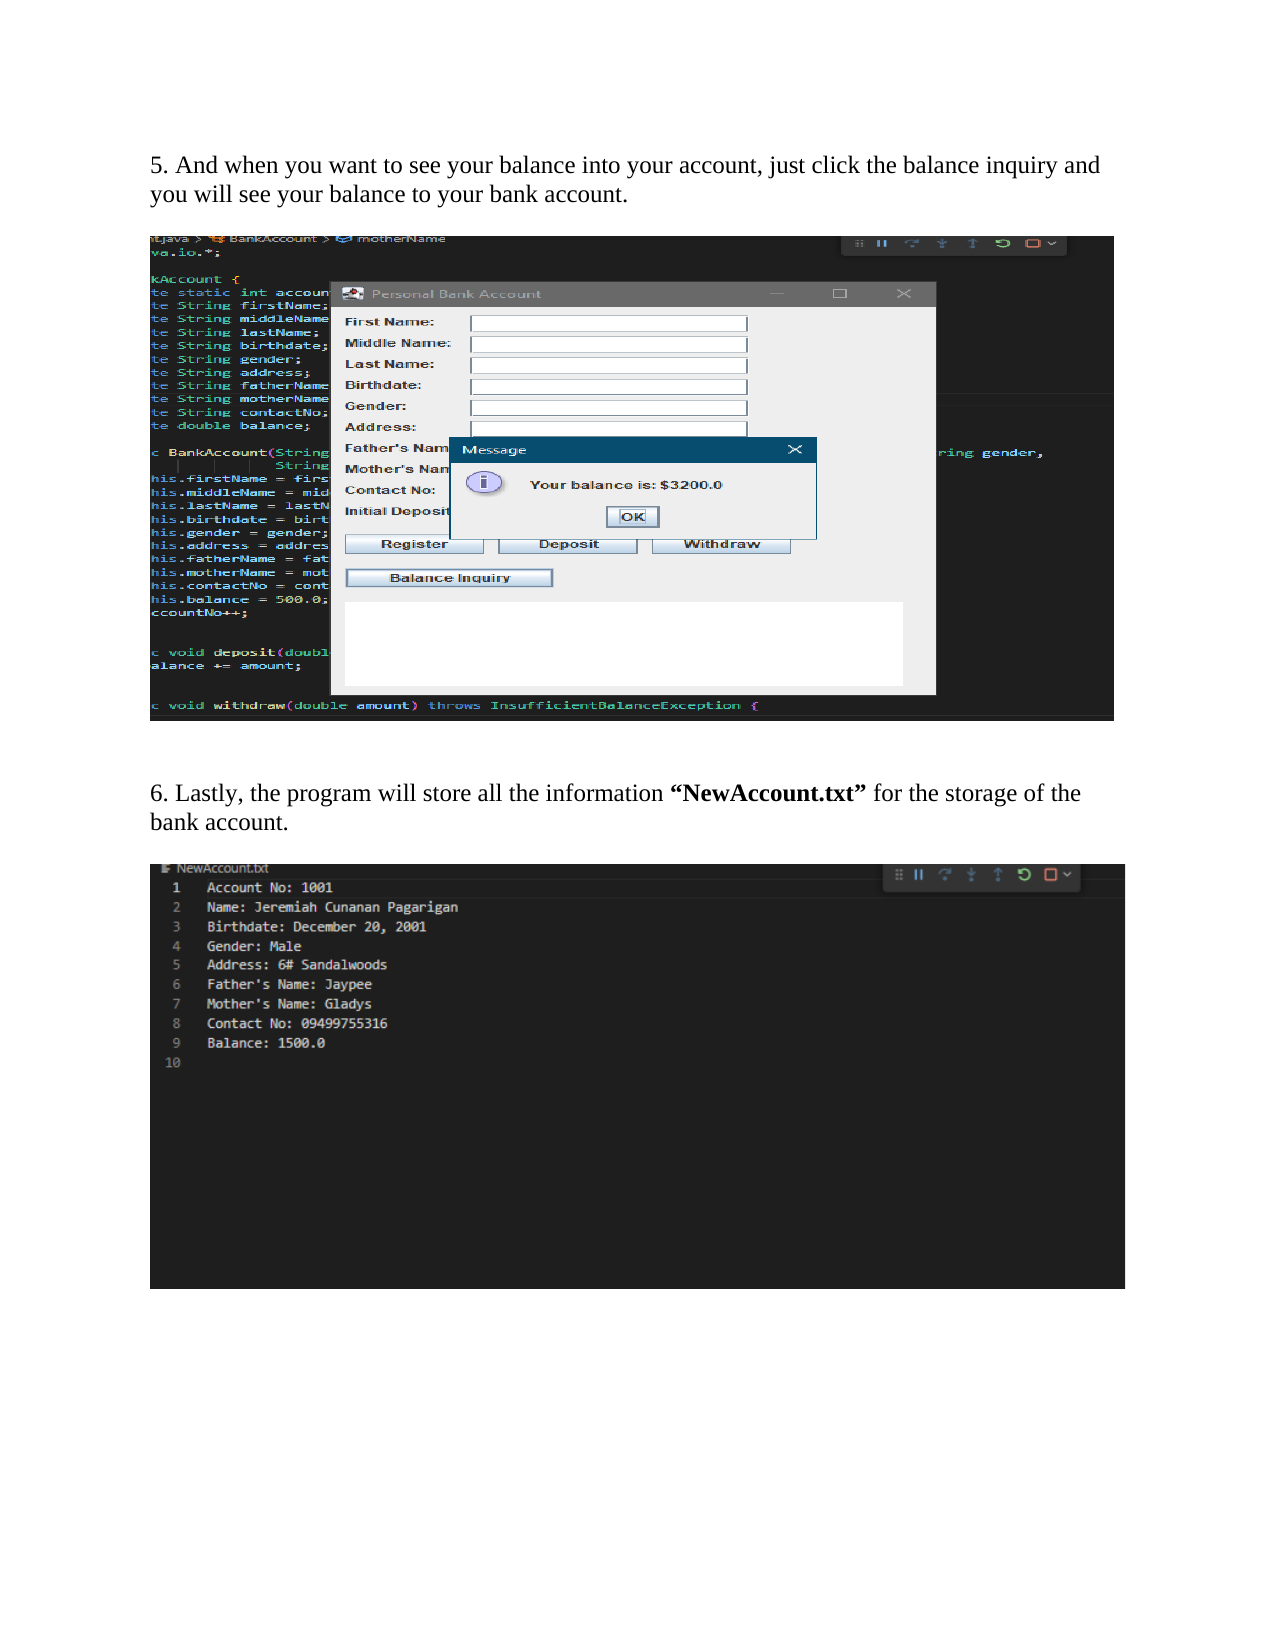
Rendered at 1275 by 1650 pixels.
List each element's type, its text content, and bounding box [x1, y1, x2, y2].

picture [150, 864, 1125, 1289]
text 6. Lastly, the program will store all the information “NewAccount.txt” for the storage of the bank account. [150, 778, 1125, 835]
picture [150, 236, 1114, 721]
text 5. And when you want to see your balance into your account, just click the balance inquiry and you will see your balance to your bank account. [150, 150, 1125, 207]
